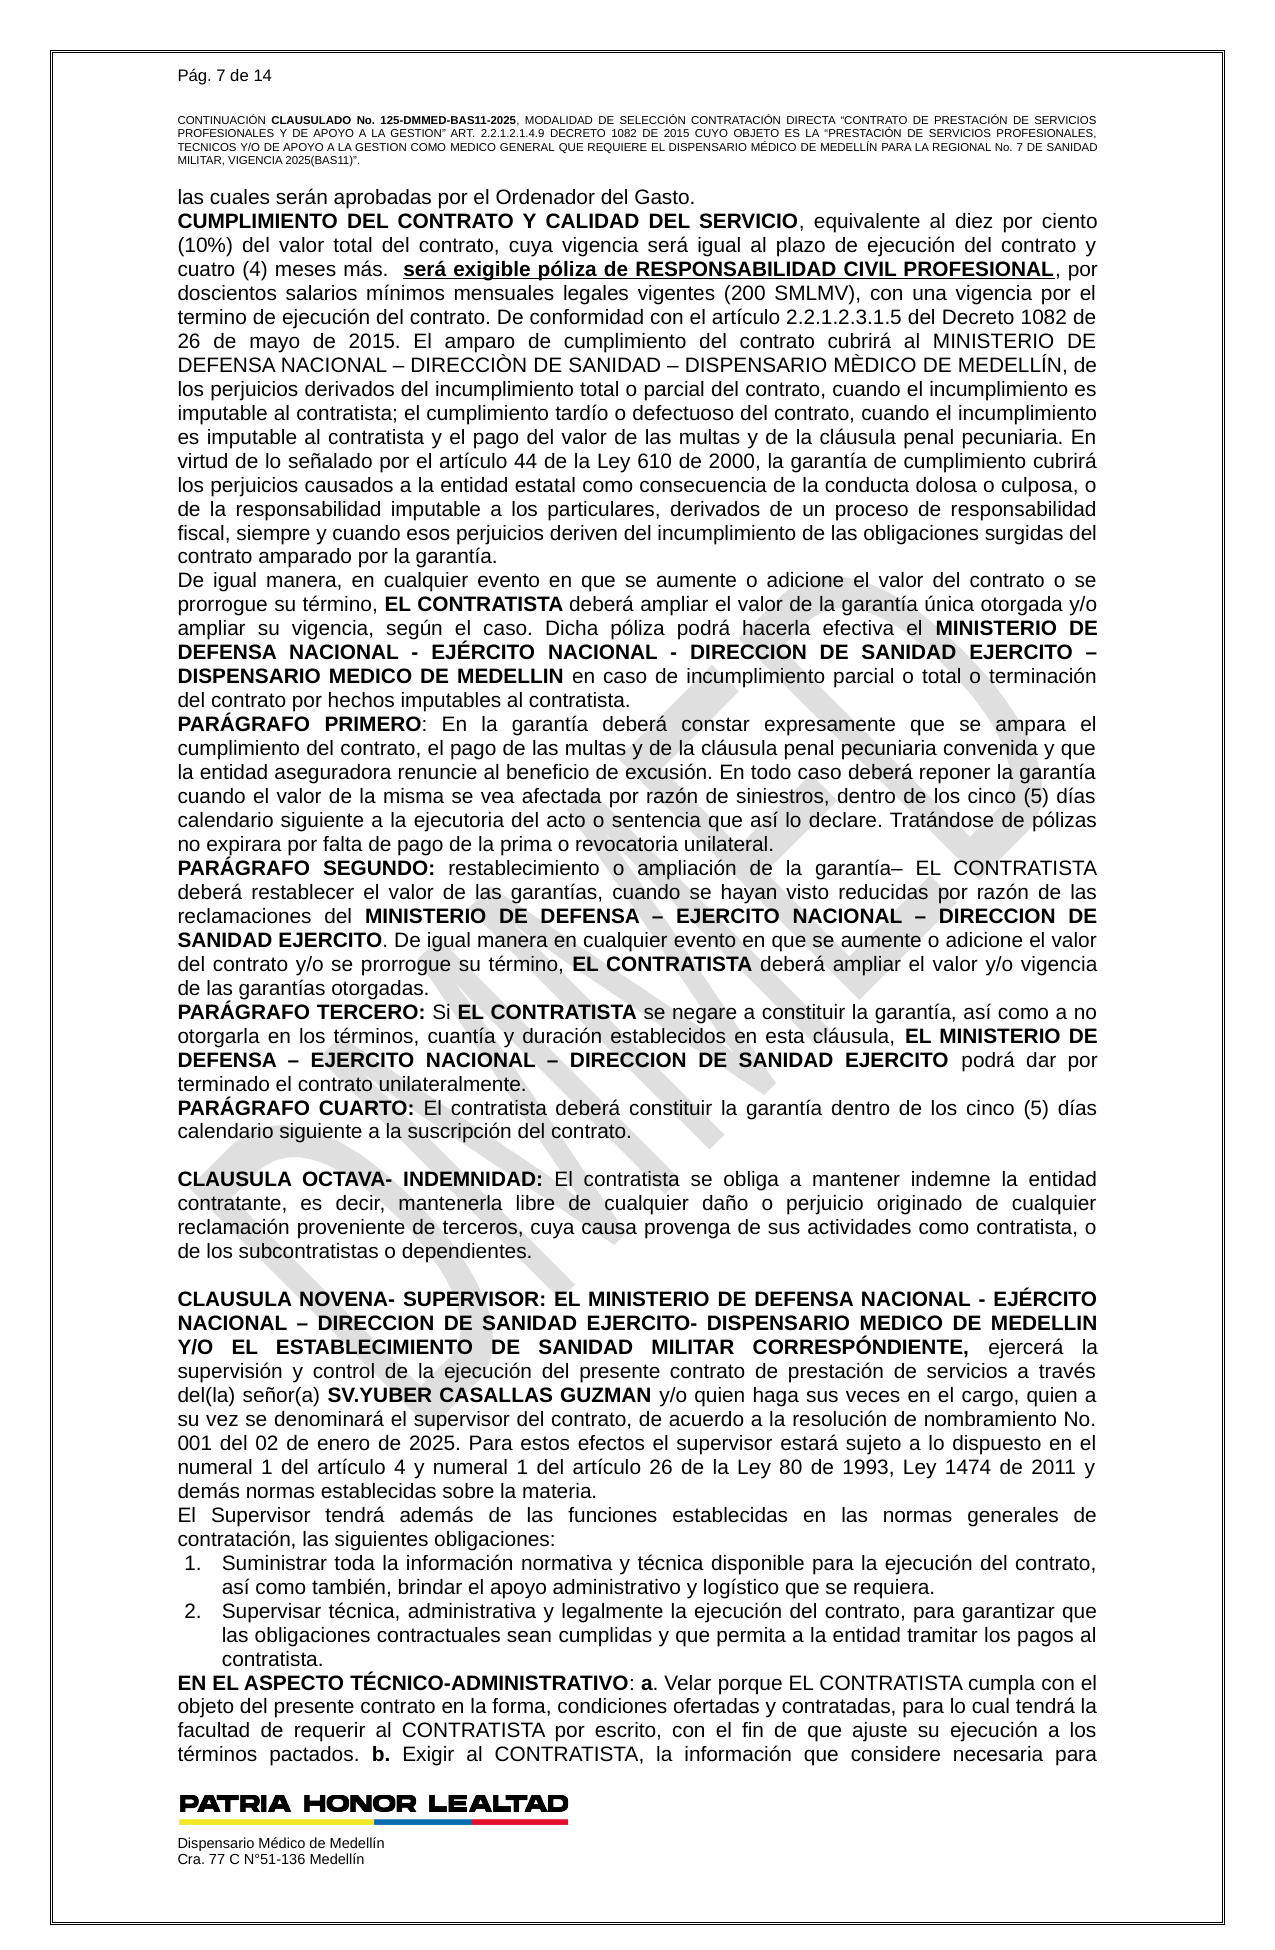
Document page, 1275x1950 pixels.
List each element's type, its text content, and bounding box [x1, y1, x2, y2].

text PARÁGRAFO CUARTO: El contratista deberá constituir la garantía dentro de los cinco (5) días calendario siguiente a la suscripción del contrato. [177, 1095, 1098, 1143]
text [177, 1670, 1098, 1766]
text CLAUSULA NOVENA- SUPERVISOR: EL MINISTERIO DE DEFENSA NACIONAL - EJÉRCITO NACIONAL – DIRECCION DE SANIDAD EJERCITO- DISPENSARIO MEDICO DE MEDELLIN Y/O EL ESTABLECIMIENTO DE SANIDAD MILITAR CORRESPÓNDIENTE, ejercerá la supervisión y control de la ejecución del presente contrato de prestación de servicios a través del(la) señor(a) SV.YUBER CASALLAS GUZMAN y/o quien haga sus veces en el cargo, quien a su vez se denominará el supervisor del contrato, de acuerdo a la resolución de nombramiento No. 001 del 02 de enero de 2025. Para estos efectos el supervisor estará sujeto a lo dispuesto en el numeral 1 del artículo 4 y numeral 1 del artículo 26 de la Ley 80 de 1993, Ley 1474 de 2011 y demás normas establecidas sobre la materia. [177, 1287, 1098, 1503]
text PARÁGRAFO PRIMERO: En la garantía deberá constar expresamente que se ampara el cumplimiento del contrato, el pago de las multas y de la cláusula penal pecuniaria convenida y que la entidad aseguradora renuncie al beneficio de excusión. En todo caso deberá reponer la garantía cuando el valor de la misma se vea afectada por razón de siniestros, dentro de los cinco (5) días calendario siguiente a la ejecutoria del acto o sentencia que así lo declare. Tratándose de pólizas no expirara por falta de pago de la prima o revocatoria unilateral. [177, 712, 1098, 856]
text CLAUSULA OCTAVA- INDEMNIDAD: El contratista se obliga a mantener indemne la entidad contratante, es decir, mantenerla libre de cualquier daño o perjuicio originado de cualquier reclamación proveniente de terceros, cuya causa provenga de sus actividades como contratista, o de los subcontratistas o dependientes. [177, 1167, 1098, 1263]
list Suministrar toda la información normativa y técnica disponible para la ejecución del contrato, así como también, brindar el apoyo administrativo y logístico que se requiera. [184, 1551, 1098, 1598]
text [177, 185, 1098, 209]
picture [179, 1795, 569, 1825]
text PARÁGRAFO TERCERO: Si EL CONTRATISTA se negare a constituir la garantía, así como a no otorgarla en los términos, cuantía y duración establecidos en esta cláusula, EL MINISTERIO DE DEFENSA – EJERCITO NACIONAL – DIRECCION DE SANIDAD EJERCITO podrá dar por terminado el contrato unilateralmente. [177, 999, 1098, 1095]
list Supervisar técnica, administrativa y legalmente la ejecución del contrato, para garantizar que las obligaciones contractuales sean cumplidas y que permita a la entidad tramitar los pagos al contratista. [184, 1598, 1098, 1670]
text De igual manera, en cualquier evento en que se aumente o adicione el valor del contrato o se prorrogue su término, EL CONTRATISTA deberá ampliar el valor de la garantía única otorgada y/o ampliar su vigencia, según el caso. Dicha póliza podrá hacerla efectiva el MINISTERIO DE DEFENSA NACIONAL - EJÉRCITO NACIONAL - DIRECCION DE SANIDAD EJERCITO – DISPENSARIO MEDICO DE MEDELLIN en caso de incumplimiento parcial o total o terminación del contrato por hechos imputables al contratista. [177, 568, 1098, 712]
text El Supervisor tendrá además de las funciones establecidas en las normas generales de contratación, las siguientes obligaciones: [177, 1503, 1098, 1551]
text PARÁGRAFO SEGUNDO: restablecimiento o ampliación de la garantía– EL CONTRATISTA deberá restablecer el valor de las garantías, cuando se hayan visto reducidas por razón de las reclamaciones del MINISTERIO DE DEFENSA – EJERCITO NACIONAL – DIRECCION DE SANIDAD EJERCITO. De igual manera en cualquier evento en que se aumente o adicione el valor del contrato y/o se prorrogue su término, EL CONTRATISTA deberá ampliar el valor y/o vigencia de las garantías otorgadas. [177, 856, 1098, 999]
text CUMPLIMIENTO DEL CONTRATO Y CALIDAD DEL SERVICIO, equivalente al diez por ciento (10%) del valor total del contrato, cuya vigencia será igual al plazo de ejecución del contrato y cuatro (4) meses más. será exigible póliza de RESPONSABILIDAD CIVIL PROFESIONAL, por doscientos salarios mínimos mensuales legales vigentes (200 SMLMV), con una vigencia por el termino de ejecución del contrato. De conformidad con el artículo 2.2.1.2.3.1.5 del Decreto 1082 de 26 de mayo de 2015. El amparo de cumplimiento del contrato cubrirá al MINISTERIO DE DEFENSA NACIONAL – DIRECCIÒN DE SANIDAD – DISPENSARIO MÈDICO DE MEDELLÍN, de los perjuicios derivados del incumplimiento total o parcial del contrato, cuando el incumplimiento es imputable al contratista; el cumplimiento tardío o defectuoso del contrato, cuando el incumplimiento es imputable al contratista y el pago del valor de las multas y de la cláusula penal pecuniaria. En virtud de lo señalado por el artículo 44 de la Ley 610 de 2000, la garantía de cumplimiento cubrirá los perjuicios causados a la entidad estatal como consecuencia de la conducta dolosa o culposa, o de la responsabilidad imputable a los particulares, derivados de un proceso de responsabilidad fiscal, siempre y cuando esos perjuicios deriven del incumplimiento de las obligaciones surgidas del contrato amparado por la garantía. [177, 209, 1098, 568]
